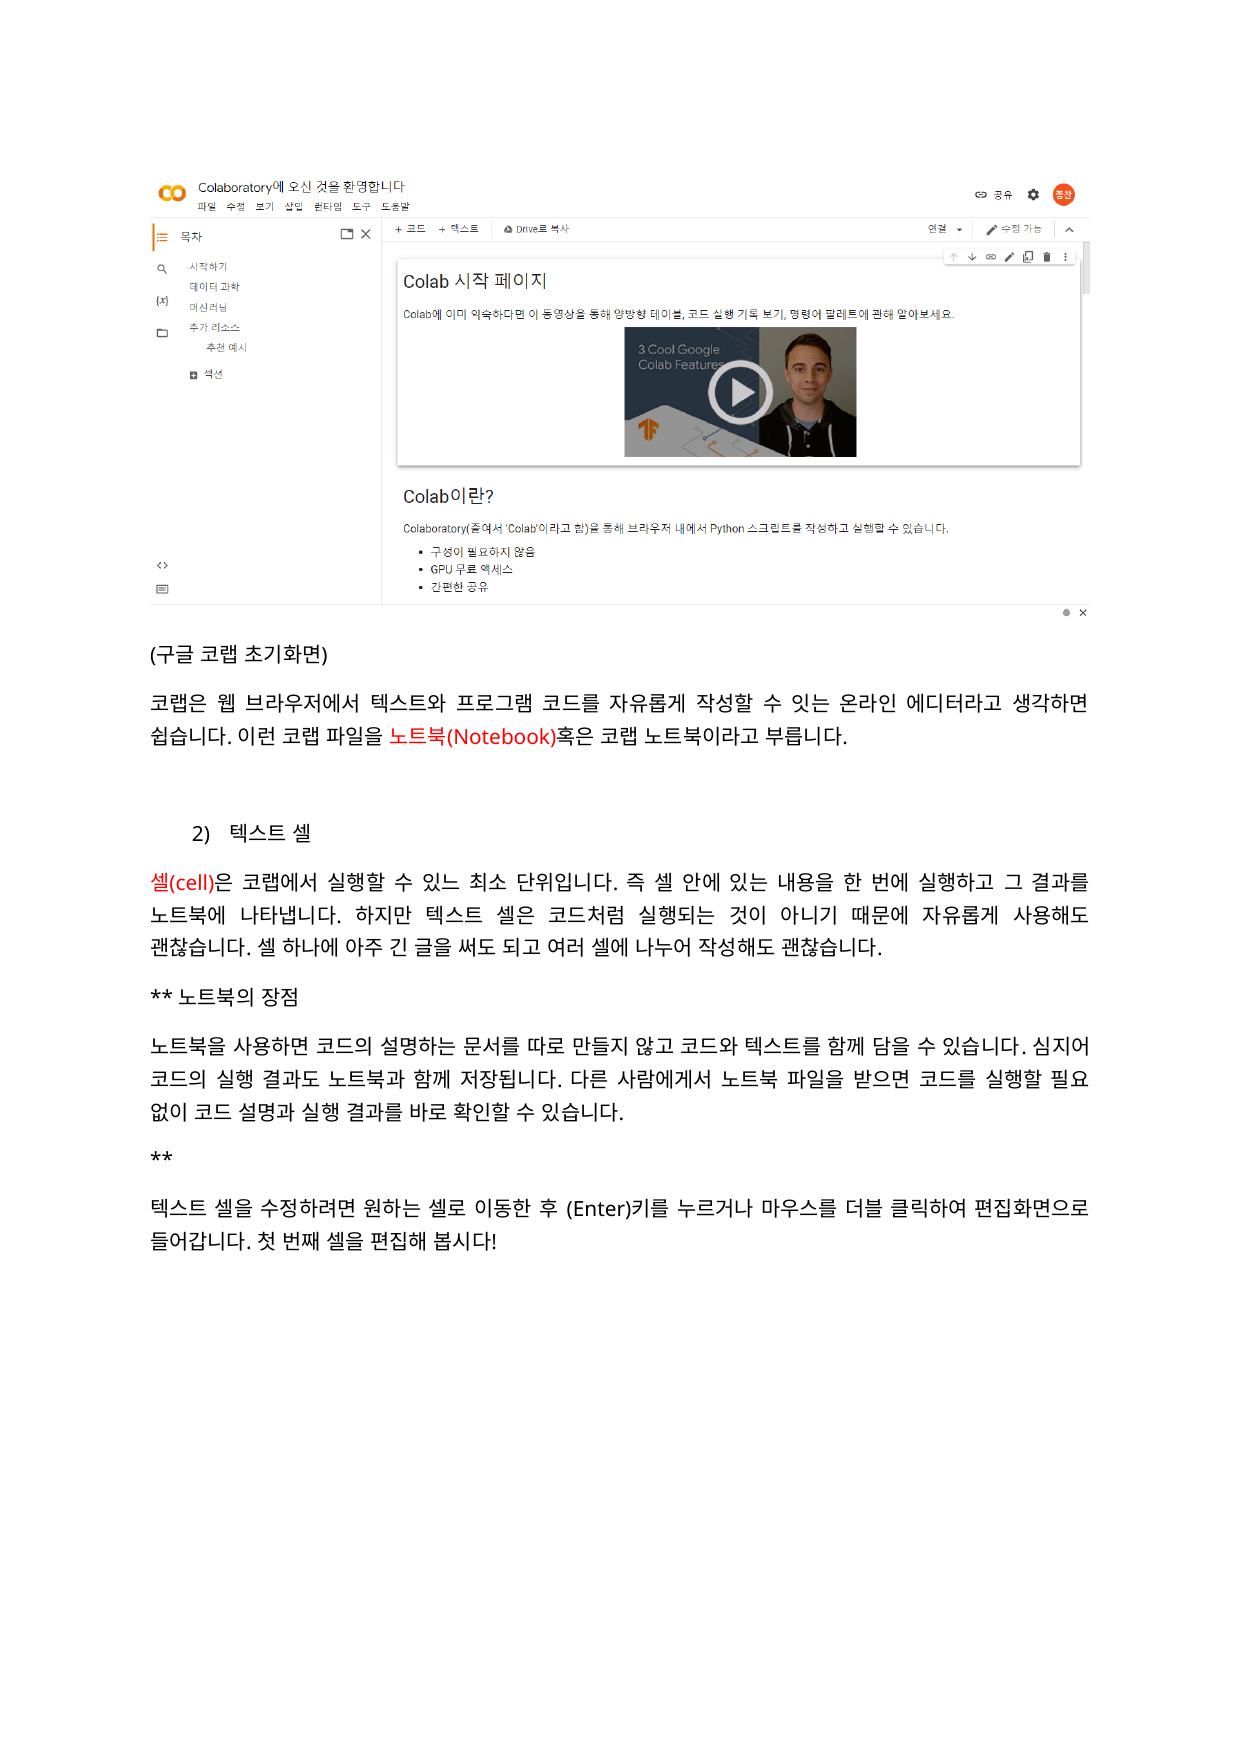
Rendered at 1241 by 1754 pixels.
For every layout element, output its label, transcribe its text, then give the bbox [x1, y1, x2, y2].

text ** 노트북의 장점 [150, 981, 1090, 1011]
list 텍스트 셀 [192, 817, 1090, 847]
text 셀(cell)은 코랩에서 실행할 수 있느 최소 단위입니다. 즉 셀 안에 있는 내용을 한 번에 실행하고 그 결과를 노트북에 나타냅니다. 하지만 텍스트 셀은 코드처럼 실행되는 것이 아니기 때문에 자유롭게 사용해도 괜찮습니다. 셀 하나에 아주 긴 글을 써도 되고 여러 셀에 나누어 작성해도 괜찮습니다. [150, 866, 1090, 962]
text 노트북을 사용하면 코드의 설명하는 문서를 따로 만들지 않고 코드와 텍스트를 함께 담을 수 있습니다. 심지어 코드의 실행 결과도 노트북과 함께 저장됩니다. 다른 사람에게서 노트북 파일을 받으면 코드를 실행할 필요 없이 코드 설명과 실행 결과를 바로 확인할 수 있습니다. [150, 1030, 1090, 1126]
text ** [150, 1145, 1090, 1173]
text (구글 코랩 초기화면) [150, 638, 1090, 668]
text 텍스트 셀을 수정하려면 원하는 셀로 이동한 후 (Enter)키를 누르거나 마우스를 더블 클릭하여 편집화면으로 들어갑니다. 첫 번째 셀을 편집해 봅시다! [150, 1192, 1090, 1255]
picture [150, 177, 1091, 620]
text 코랩은 웹 브라우저에서 텍스트와 프로그램 코드를 자유롭게 작성할 수 잇는 온라인 에디터라고 생각하면 쉽습니다. 이런 코랩 파일을 노트북(Notebook)혹은 코랩 노트북이라고 부릅니다. [150, 687, 1090, 750]
